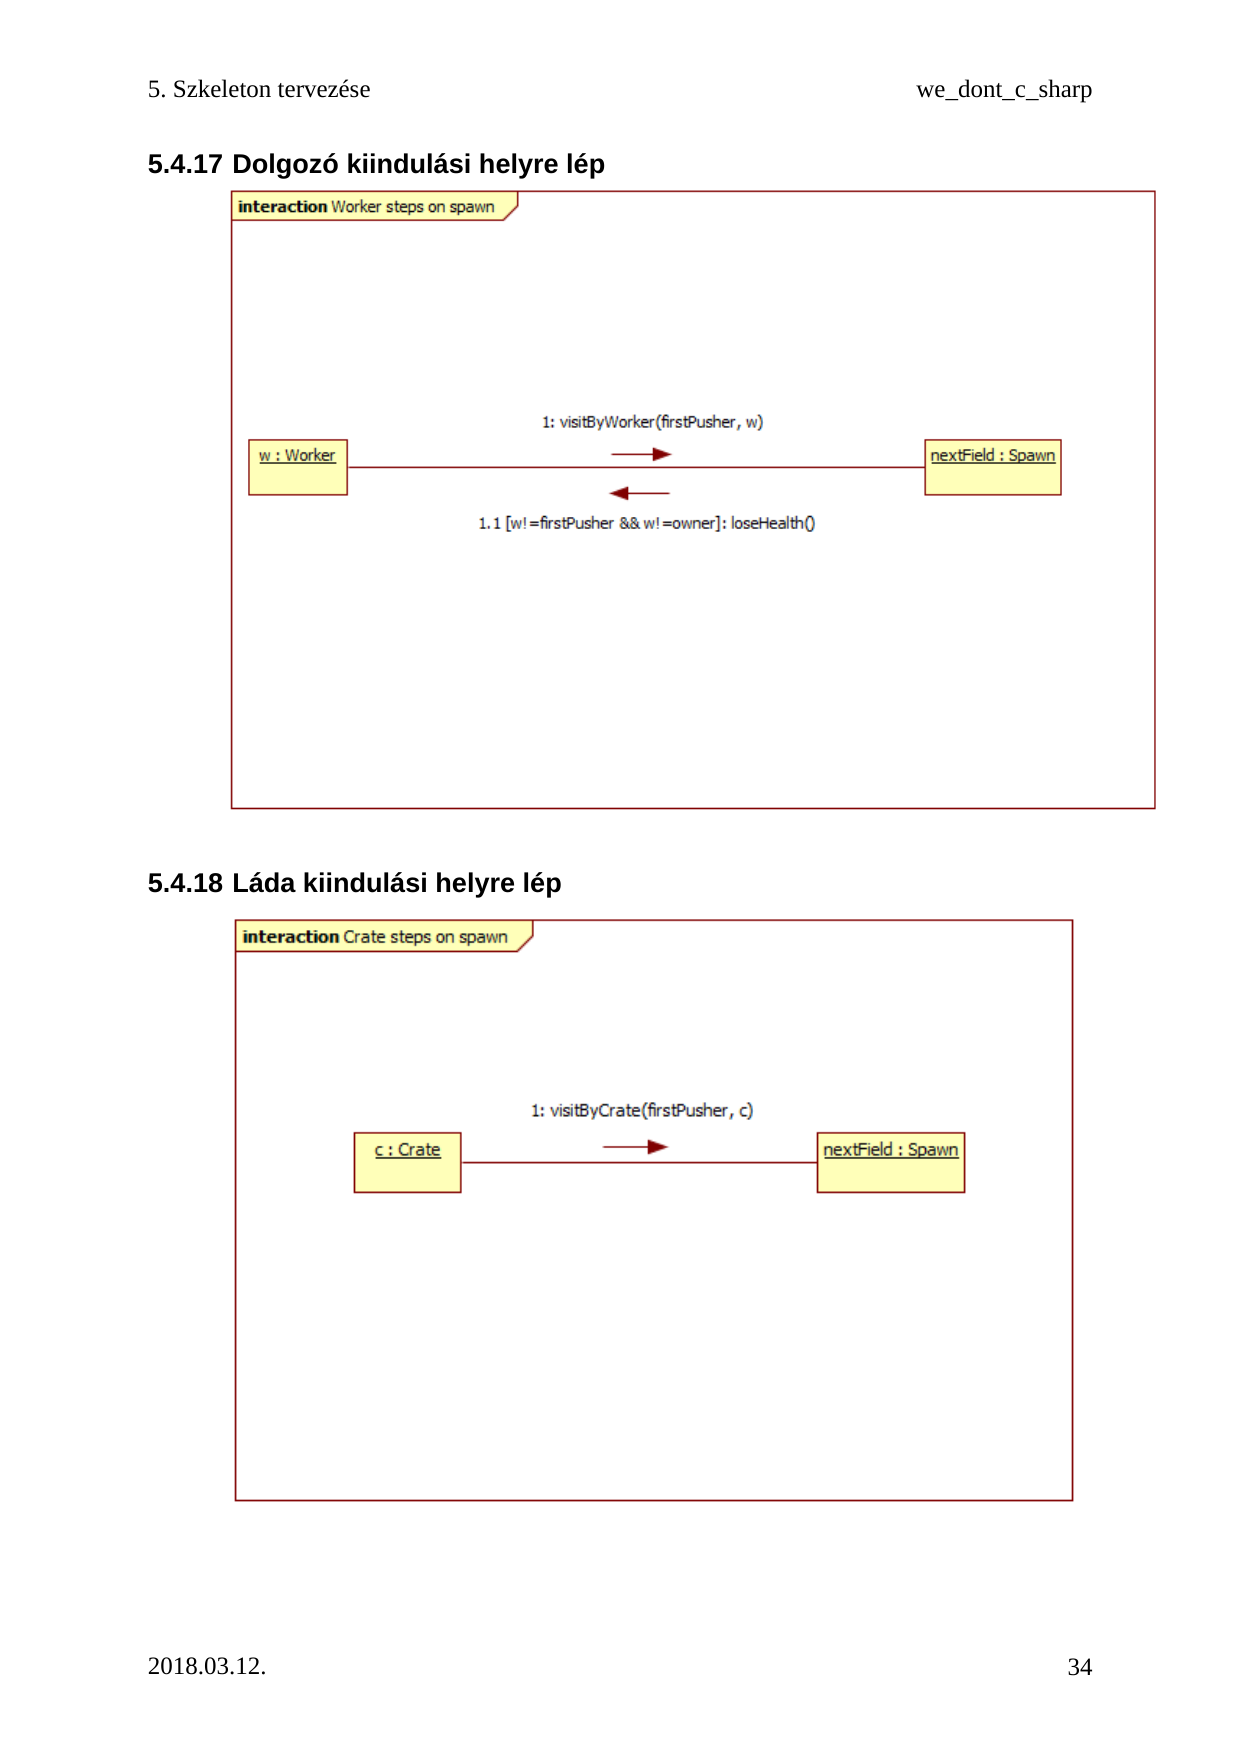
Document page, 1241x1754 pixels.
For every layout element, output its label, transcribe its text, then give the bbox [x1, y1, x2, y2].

picture [221, 185, 1166, 821]
picture [221, 904, 1083, 1511]
subtitle Dolgozó kiindulási helyre lép [148, 148, 1093, 179]
subtitle Láda kiindulási helyre lép [148, 867, 1093, 898]
